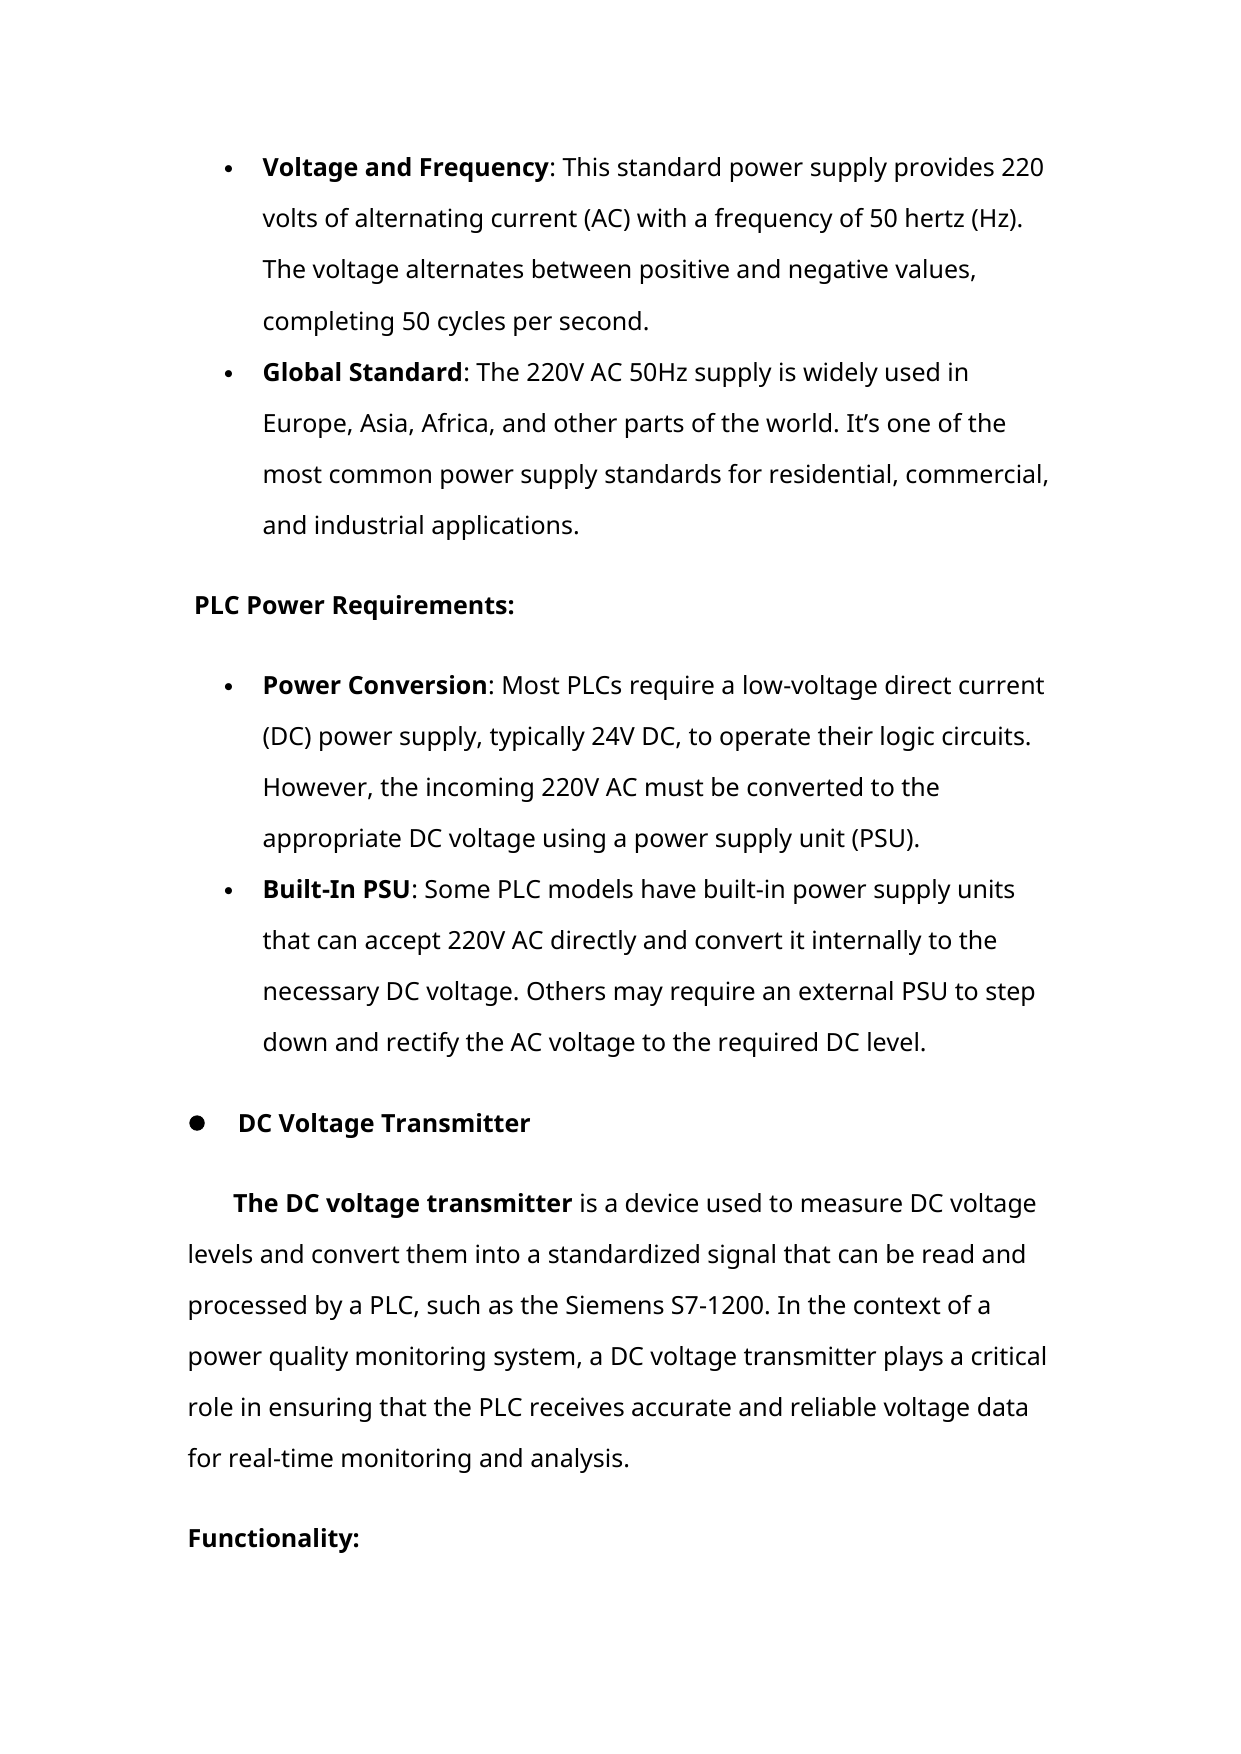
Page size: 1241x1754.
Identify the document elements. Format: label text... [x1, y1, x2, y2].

list DC Voltage Transmitter [187, 1105, 231, 1139]
list Built-In PSU: Some PLC models have built-in power supply units that can accept 220V AC directly and convert it internally to the necessary DC voltage. Others may require an external PSU to step down and rectify the AC voltage to the required DC level. [225, 872, 1053, 1059]
list Global Standard: The 220V AC 50Hz supply is widely used in Europe, Asia, Africa, and other parts of the world. It’s one of the most common power supply standards for residential, commercial, and industrial applications. [225, 354, 1053, 541]
list Power Conversion: Most PLCs require a low-voltage direct current (DC) power supply, typically 24V DC, to operate their logic circuits. However, the incoming 220V AC must be converted to the appropriate DC voltage using a power supply unit (PSU). [225, 668, 1053, 855]
text PLC Power Requirements: [187, 587, 1053, 622]
list Voltage and Frequency: This standard power supply provides 220 volts of alternating current (AC) with a frequency of 50 hertz (Hz). The voltage alternates between positive and negative values, completing 50 cycles per second. [225, 150, 1053, 337]
subtitle Functionality: [187, 1521, 1053, 1555]
text The DC voltage transmitter is a device used to measure DC voltage levels and convert them into a standardized signal that can be read and processed by a PLC, such as the Siemens S7-1200. In the context of a power quality monitoring system, a DC voltage transmitter plays a critical role in ensuring that the PLC receives accurate and reliable voltage data for real-time monitoring and analysis. [187, 1185, 1053, 1475]
list DC Voltage Transmitter [238, 1105, 1053, 1139]
